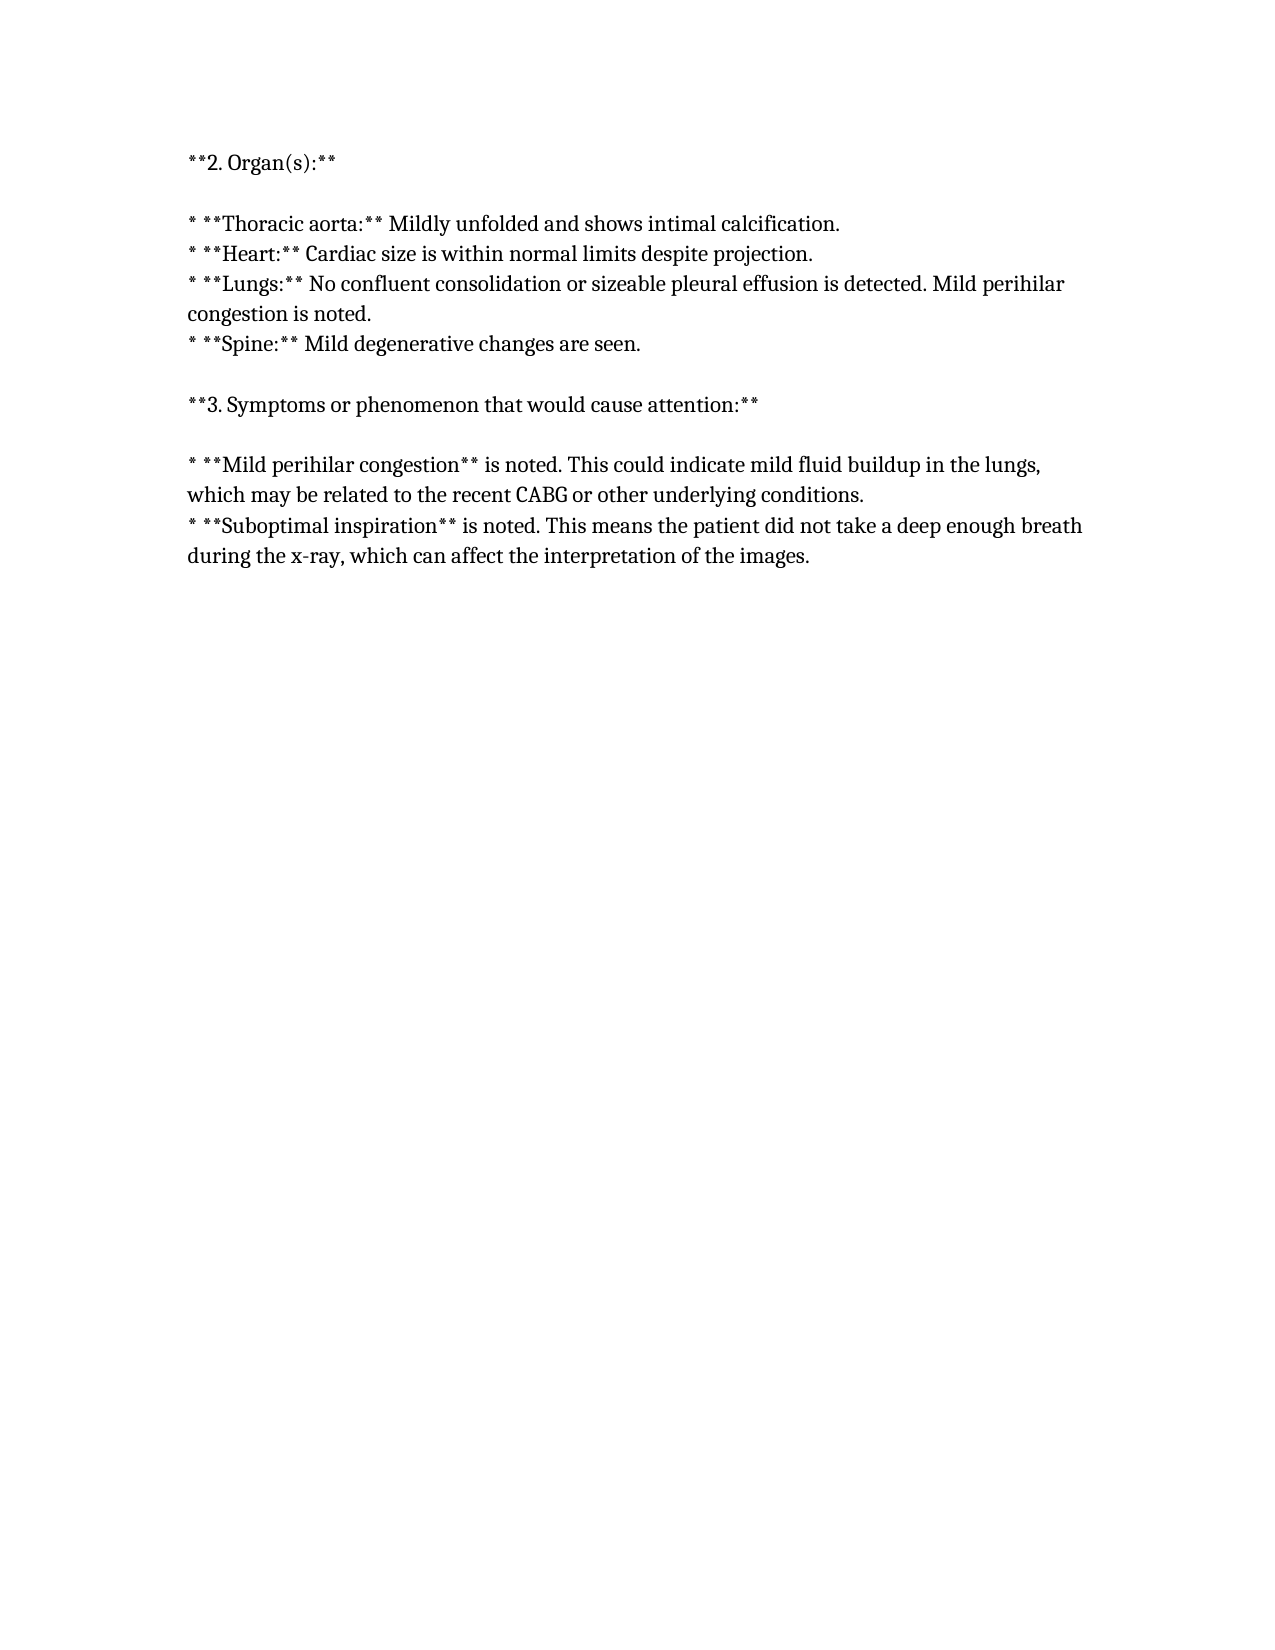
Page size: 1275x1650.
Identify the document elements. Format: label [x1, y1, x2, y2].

text [187, 150, 1087, 569]
